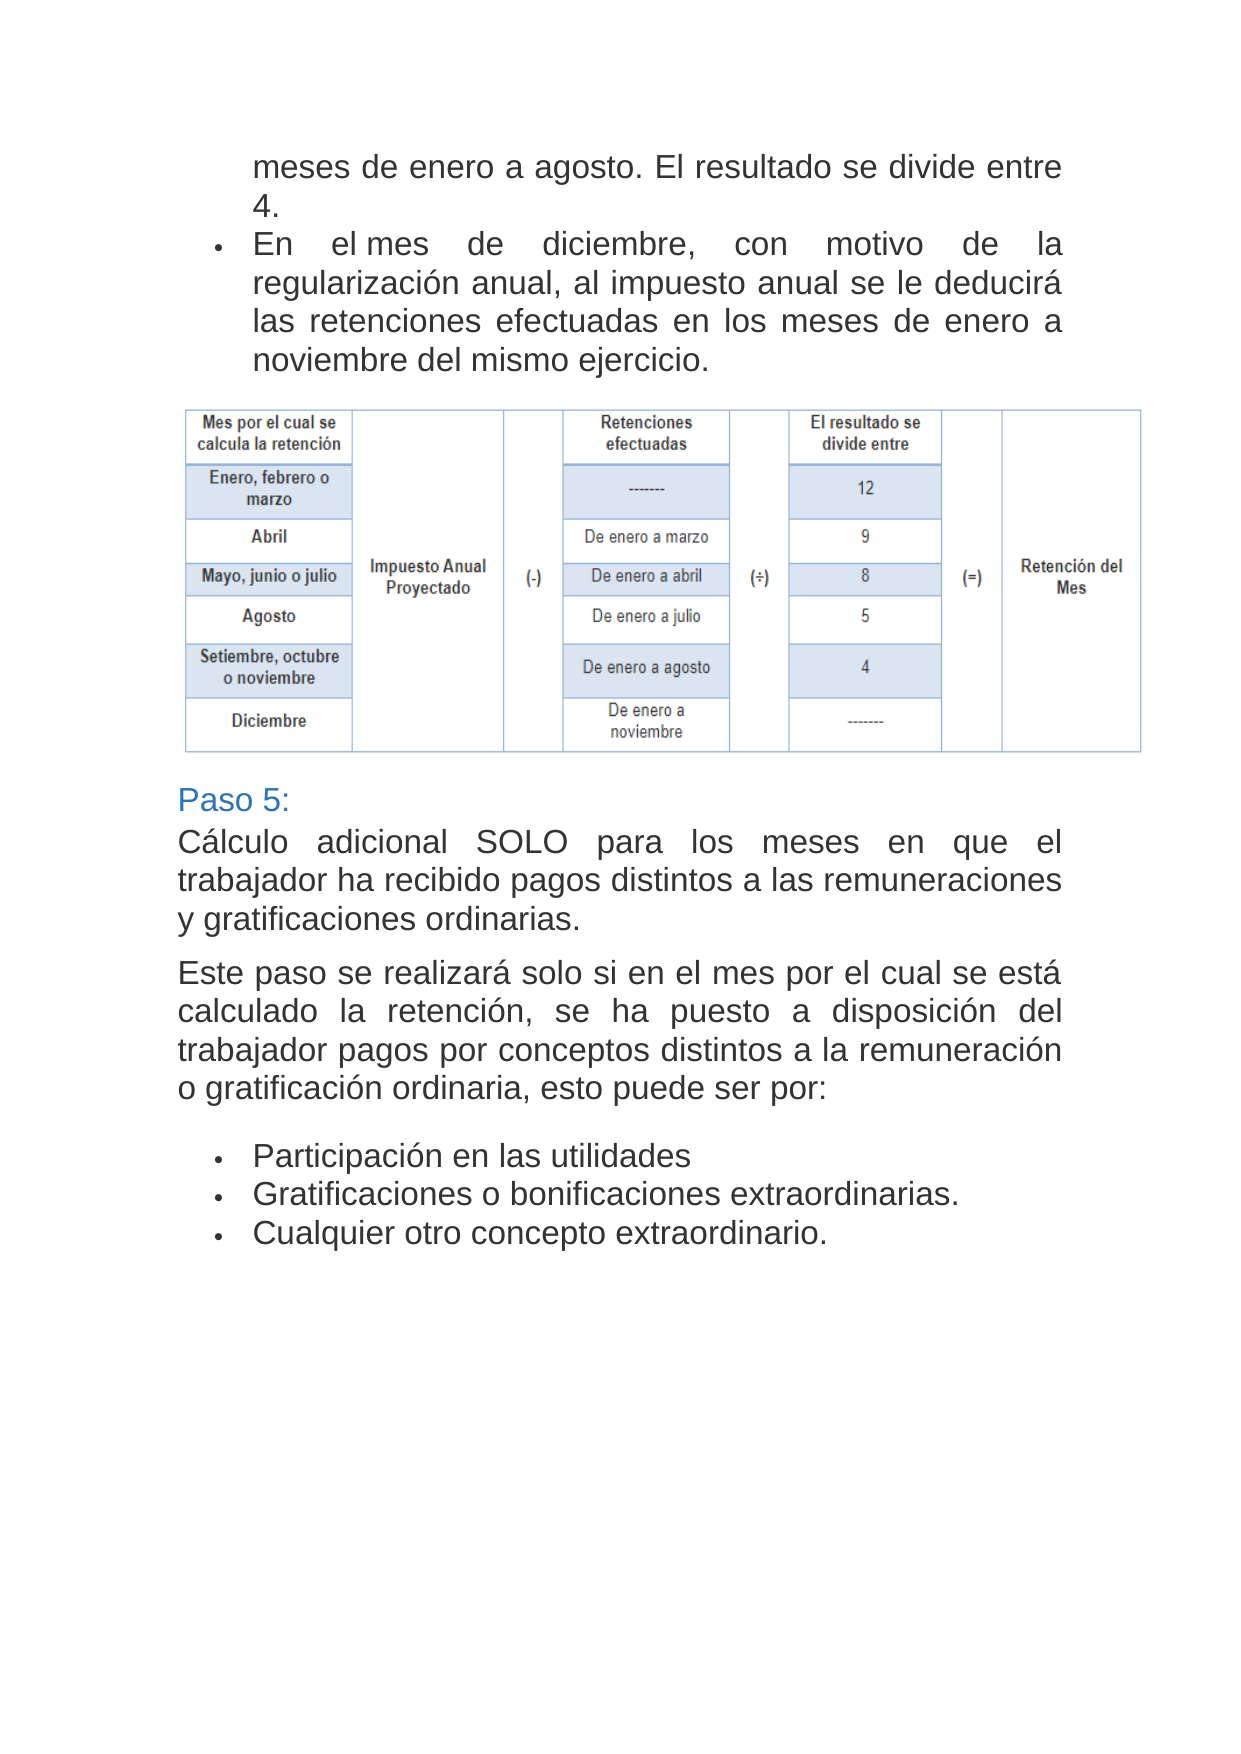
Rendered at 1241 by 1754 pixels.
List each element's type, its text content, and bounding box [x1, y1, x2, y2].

text Cálculo adicional SOLO para los meses en que el trabajador ha recibido pagos distintos a las remuneraciones y gratificaciones ordinarias. [177, 822, 1063, 937]
list Gratificaciones o bonificaciones extraordinarias. [215, 1174, 1063, 1213]
list Cualquier otro concepto extraordinario. [215, 1213, 1063, 1251]
list En el mes de diciembre, con motivo de la regularización anual, al impuesto anual se le deducirá las retenciones efectuadas en los meses de enero a noviembre del mismo ejercicio. [215, 224, 1063, 378]
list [215, 148, 1063, 224]
subtitle Paso 5: [177, 781, 1063, 819]
list Participación en las utilidades [215, 1136, 1063, 1174]
text Este paso se realizará solo si en el mes por el cual se está calculado la retención, se ha puesto a disposición del trabajador pagos por conceptos distintos a la remuneración o gratificación ordinaria, esto puede ser por: [177, 953, 1063, 1107]
picture [177, 407, 1146, 762]
